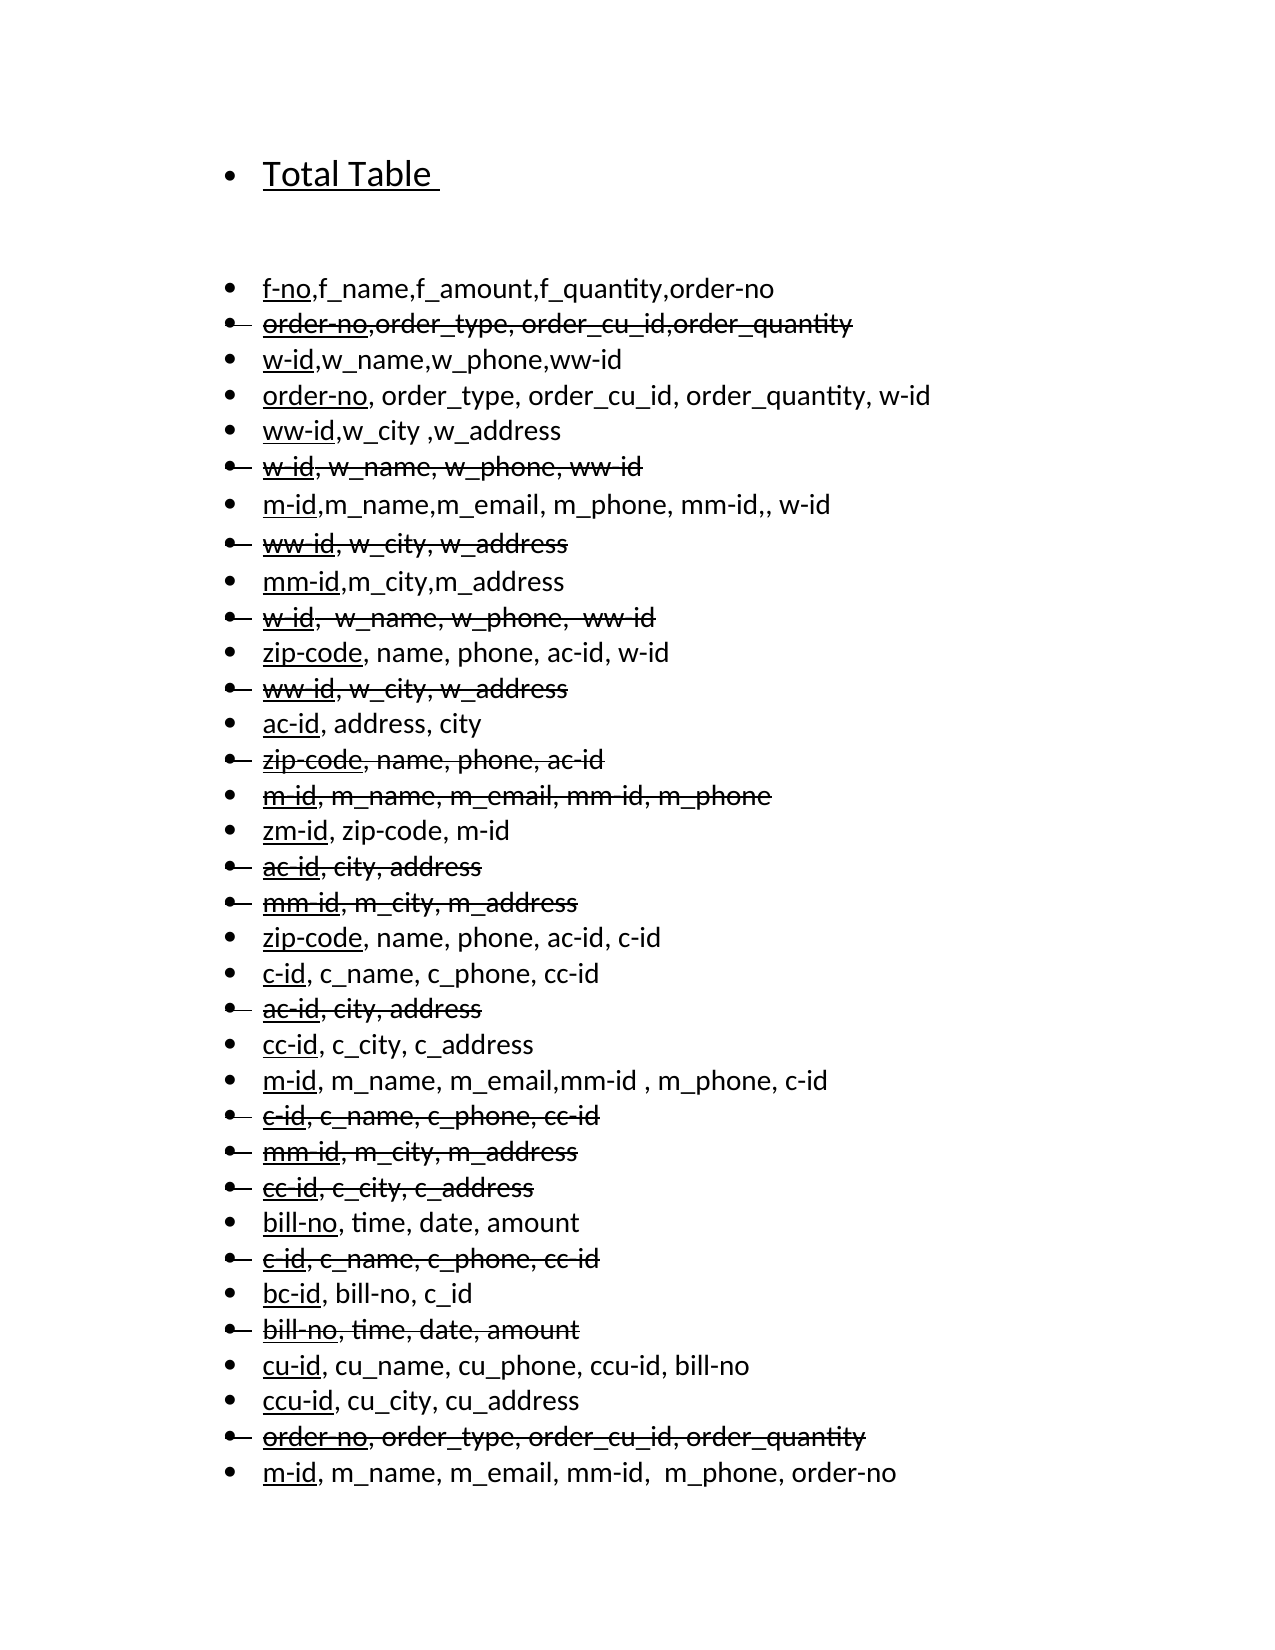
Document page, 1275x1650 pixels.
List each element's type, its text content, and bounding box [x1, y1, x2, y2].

list ww-id, w_city, w_address [225, 525, 1125, 560]
list Total Table [225, 150, 1125, 270]
list m-id, m_name, m_email, mm-id, m_phone, order-no [225, 1454, 1125, 1489]
list mm-id, m_city, m_address [225, 1133, 1125, 1169]
list ac-id, address, city [225, 706, 1125, 741]
list bill-no, time, date, amount [225, 1311, 1125, 1347]
list m-id, m_name, m_email,mm-id , m_phone, c-id [225, 1062, 1125, 1097]
list order-no,order_type, order_cu_id,order_quantity [225, 305, 1125, 341]
list mm-id,m_city,m_address [225, 563, 1125, 599]
list zip-code, name, phone, ac-id, c-id [225, 919, 1125, 955]
list ccu-id, cu_city, cu_address [225, 1382, 1125, 1418]
list w-id,w_name,w_phone,ww-id [225, 341, 1125, 377]
list order-no, order_type, order_cu_id, order_quantity, w-id [225, 377, 1125, 412]
list c-id, c_name, c_phone, cc-id [225, 955, 1125, 991]
list bill-no, time, date, amount [225, 1204, 1125, 1240]
list zip-code, name, phone, ac-id, w-id [225, 634, 1125, 670]
list ww-id,w_city ,w_address [225, 412, 1125, 448]
list m-id,m_name,m_email, m_phone, mm-id,, w-id [225, 486, 1125, 522]
list m-id, m_name, m_email, mm-id, m_phone [225, 777, 1125, 812]
list bc-id, bill-no, c_id [225, 1276, 1125, 1311]
list cc-id, c_city, c_address [225, 1026, 1125, 1062]
list cc-id, c_city, c_address [225, 1169, 1125, 1204]
list zip-code, name, phone, ac-id [225, 741, 1125, 777]
list c-id, c_name, c_phone, cc-id [225, 1240, 1125, 1276]
list ac-id, city, address [225, 848, 1125, 884]
list order-no, order_type, order_cu_id, order_quantity [225, 1418, 1125, 1454]
list f-no,f_name,f_amount,f_quantity,order-no [225, 270, 1125, 305]
list w-id, w_name, w_phone, ww-id [225, 599, 1125, 634]
list ac-id, city, address [225, 991, 1125, 1026]
list c-id, c_name, c_phone, cc-id [225, 1097, 1125, 1133]
list mm-id, m_city, m_address [225, 884, 1125, 919]
list zm-id, zip-code, m-id [225, 812, 1125, 848]
list cu-id, cu_name, cu_phone, ccu-id, bill-no [225, 1347, 1125, 1382]
list ww-id, w_city, w_address [225, 670, 1125, 706]
list w-id, w_name, w_phone, ww-id [225, 448, 1125, 483]
